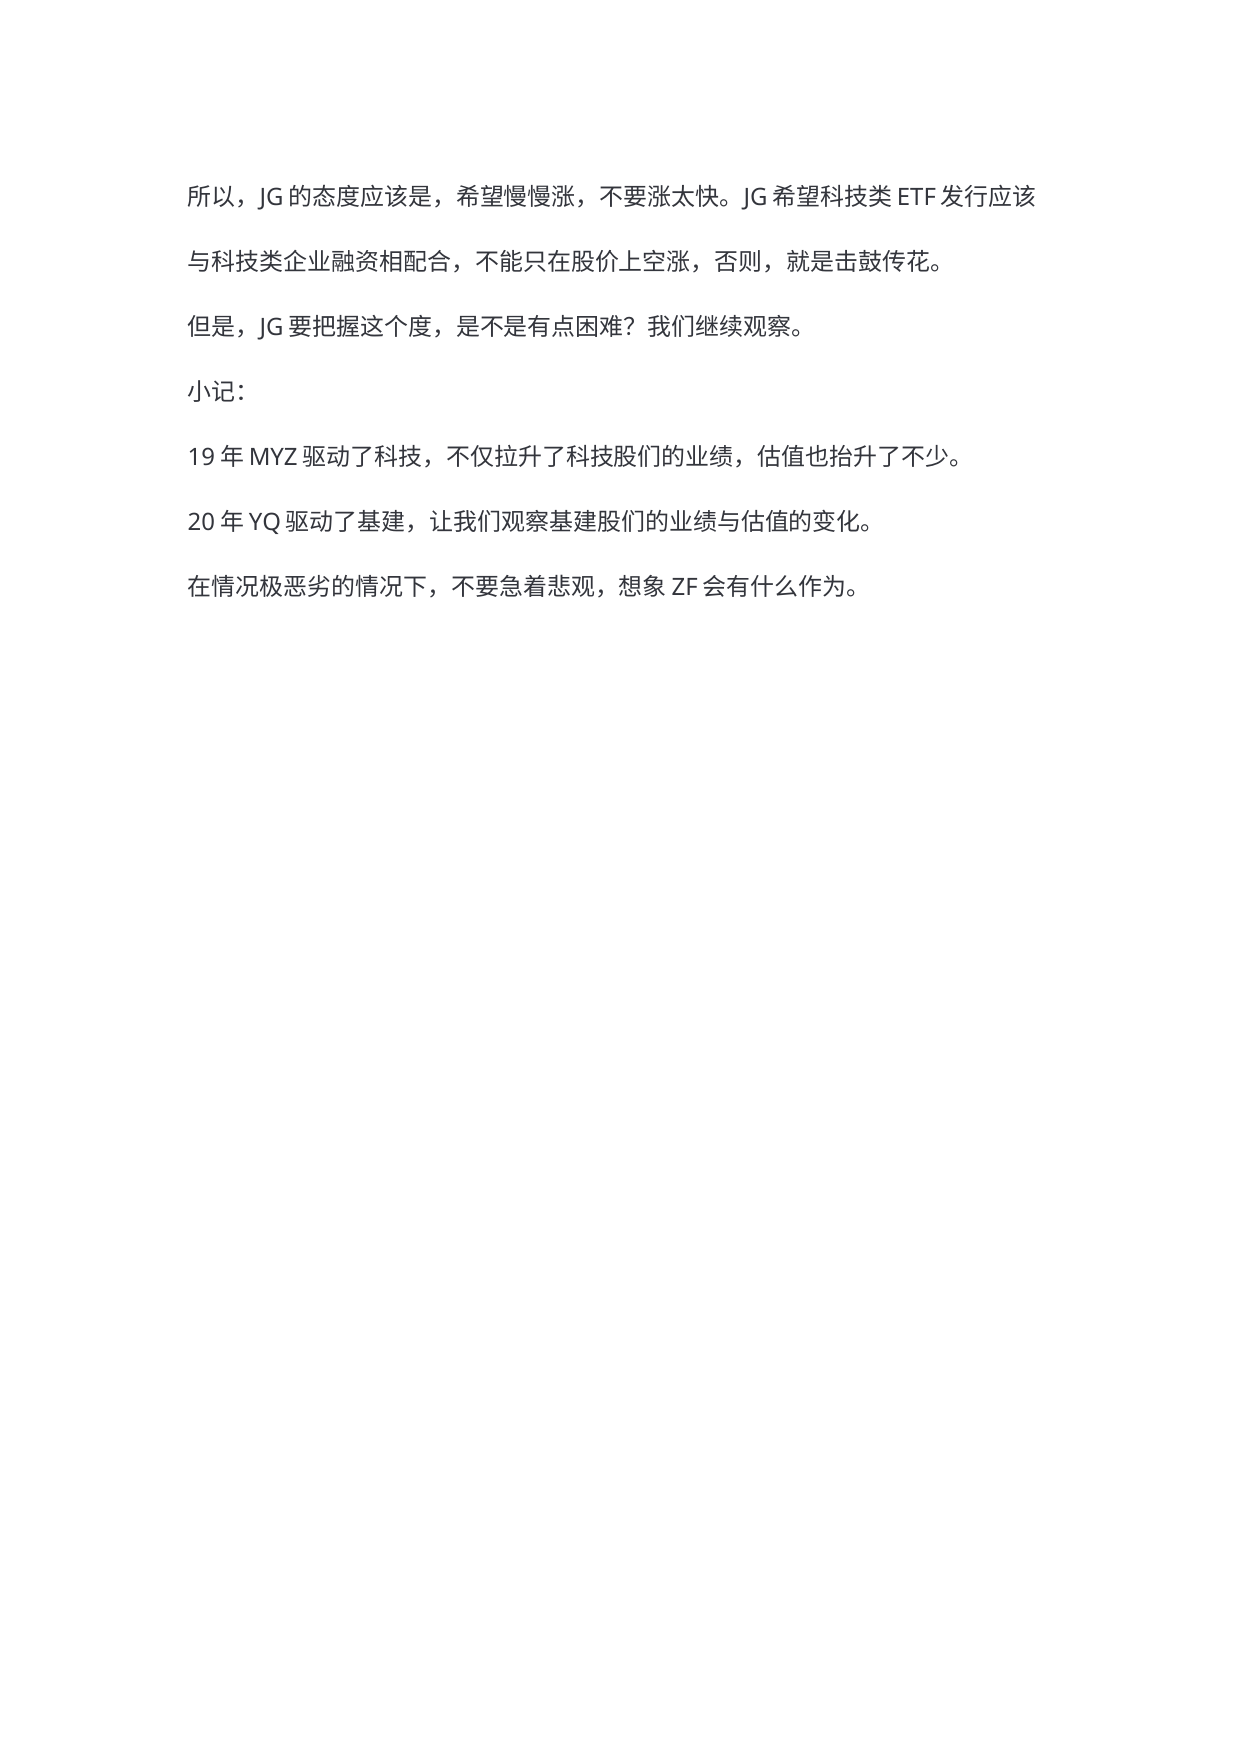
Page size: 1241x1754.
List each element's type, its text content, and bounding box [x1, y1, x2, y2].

text 19年MYZ驱动了科技，不仅拉升了科技股们的业绩，估值也抬升了不少。 [187, 422, 1053, 487]
text 在情况极恶劣的情况下，不要急着悲观，想象ZF会有什么作为。 [187, 552, 1053, 617]
text 小记： [187, 357, 1053, 422]
text 20年YQ驱动了基建，让我们观察基建股们的业绩与估值的变化。 [187, 487, 1053, 552]
text 但是，JG要把握这个度，是不是有点困难？我们继续观察。 [187, 292, 1053, 357]
text 所以，JG的态度应该是，希望慢慢涨，不要涨太快。JG希望科技类ETF发行应该与科技类企业融资相配合，不能只在股价上空涨，否则，就是击鼓传花。 [187, 162, 1053, 292]
